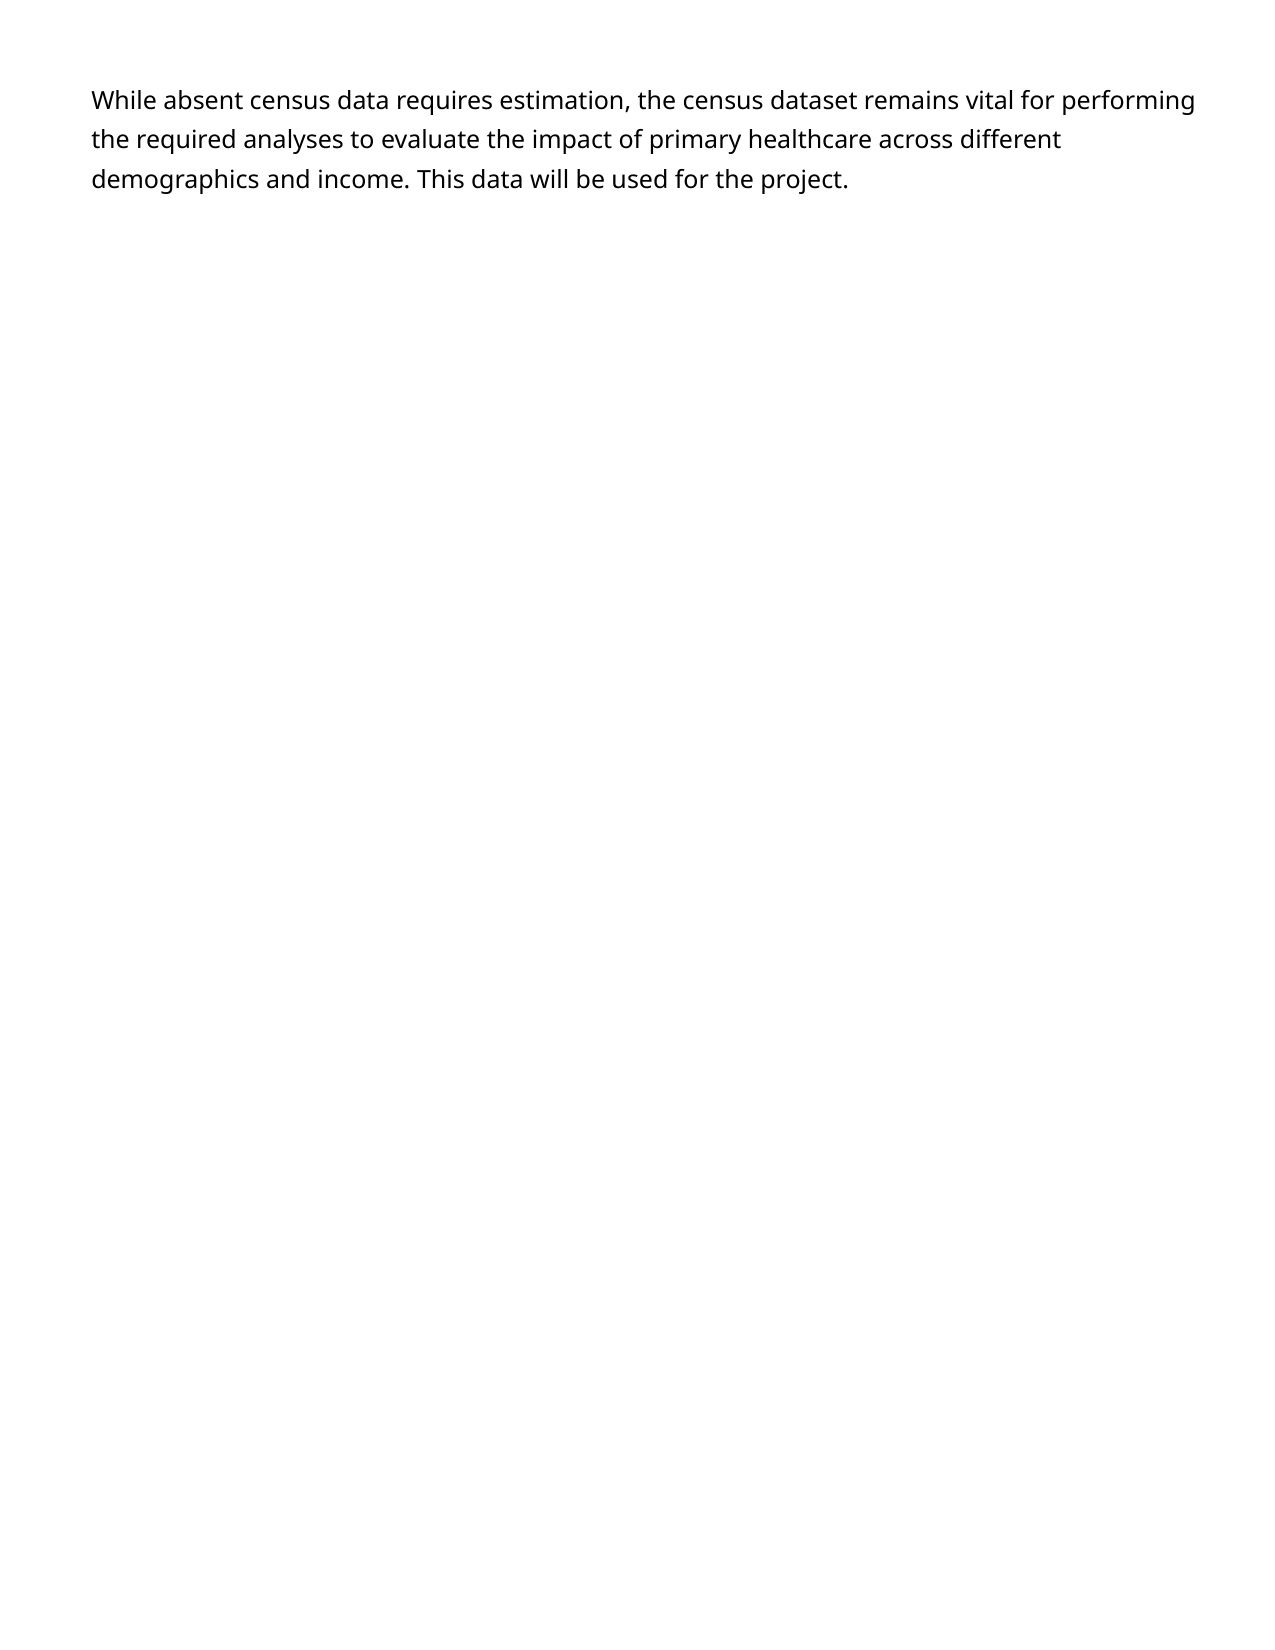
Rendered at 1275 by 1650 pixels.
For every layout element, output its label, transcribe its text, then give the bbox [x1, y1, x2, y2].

text While absent census data requires estimation, the census dataset remains vital for performing the required analyses to evaluate the impact of primary healthcare across different demographics and income. This data will be used for the project. [91, 83, 1198, 195]
